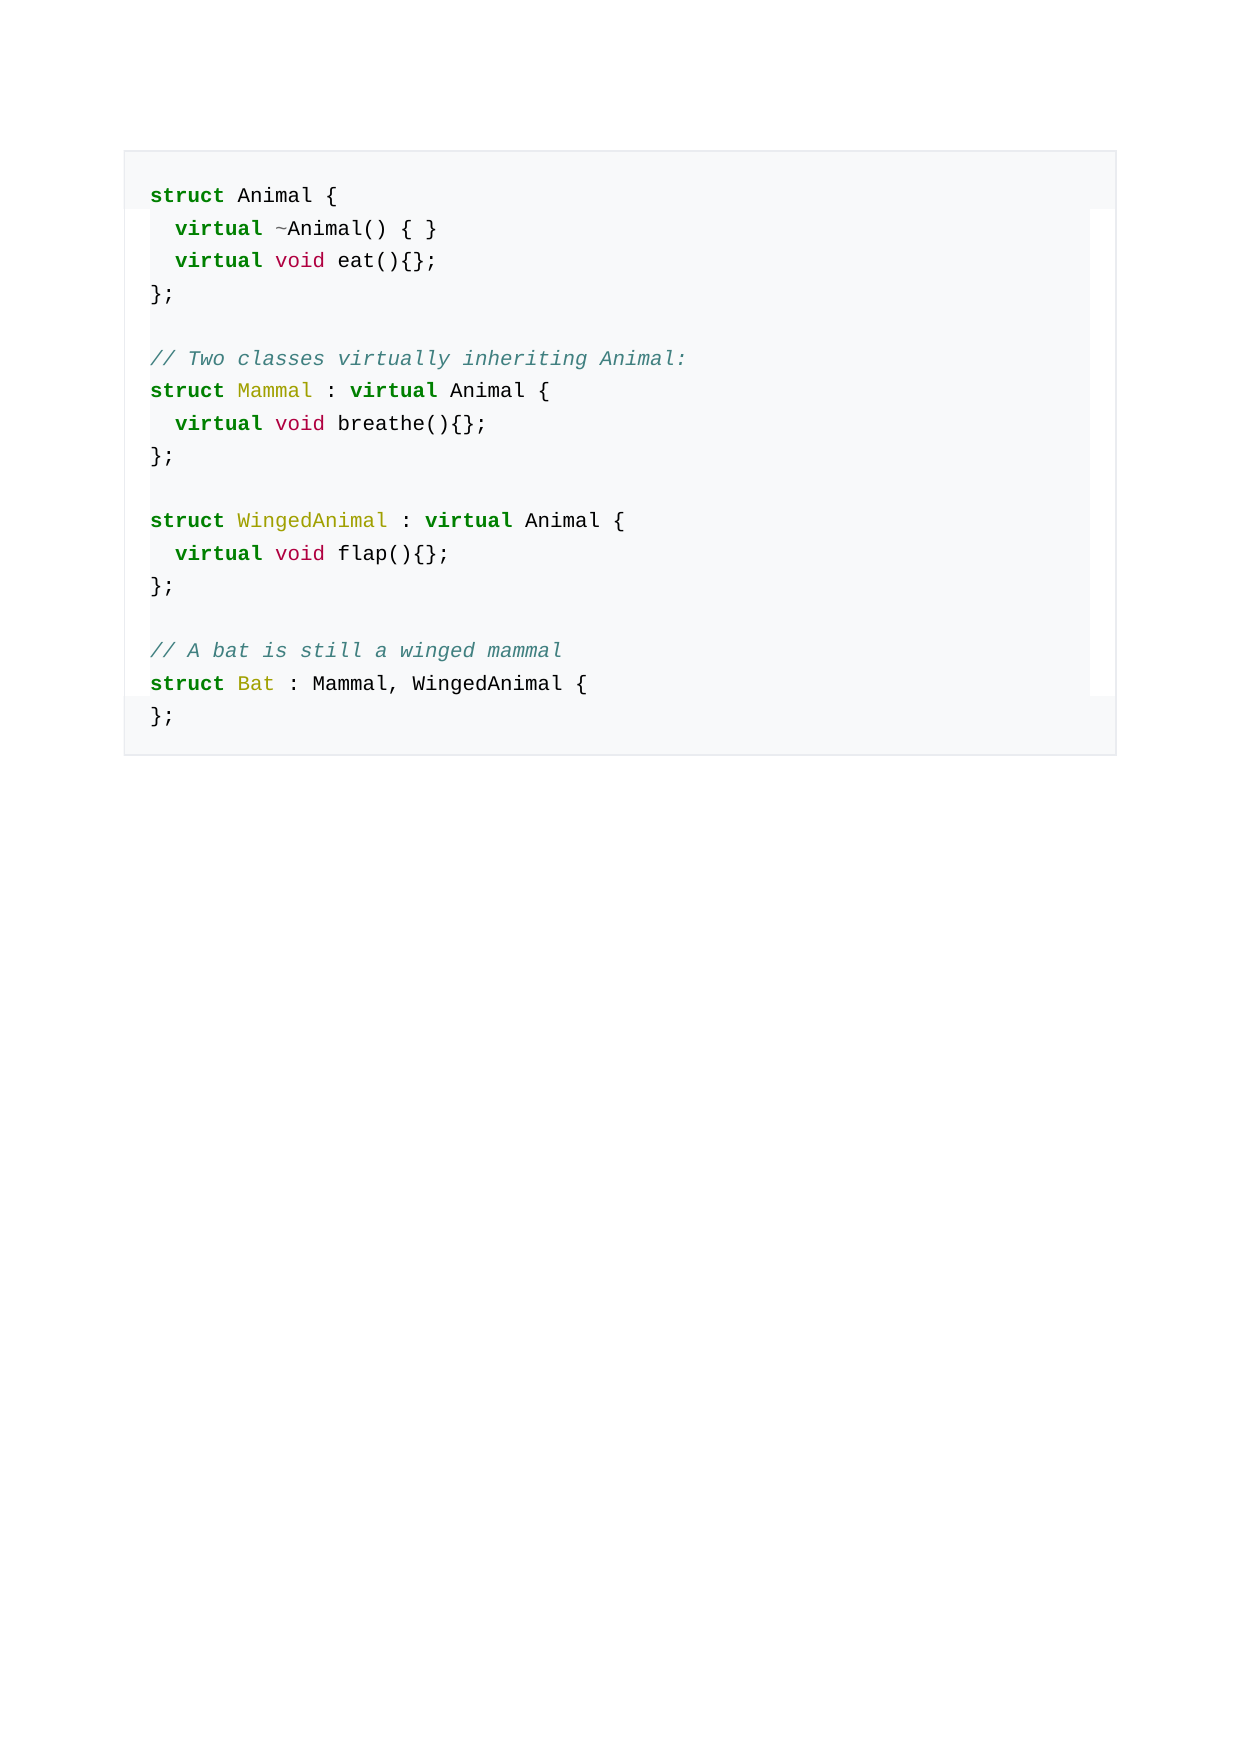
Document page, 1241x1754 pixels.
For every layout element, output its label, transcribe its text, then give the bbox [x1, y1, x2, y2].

text struct WingedAnimal : virtual Animal { [150, 502, 1090, 534]
text struct Mammal : virtual Animal { [150, 372, 1090, 404]
text }; [150, 437, 1090, 469]
text }; [150, 567, 1090, 599]
text }; [150, 274, 1090, 307]
text virtual ~Animal() { } [150, 209, 1090, 242]
text virtual void eat(){}; [150, 242, 1090, 274]
text virtual void flap(){}; [150, 534, 1090, 567]
text virtual void breathe(){}; [150, 404, 1090, 437]
text struct Animal { [125, 152, 1115, 209]
text }; [125, 670, 1115, 754]
text // A bat is still a winged mammal [150, 632, 1090, 664]
text // Two classes virtually inheriting Animal: [150, 339, 1090, 372]
